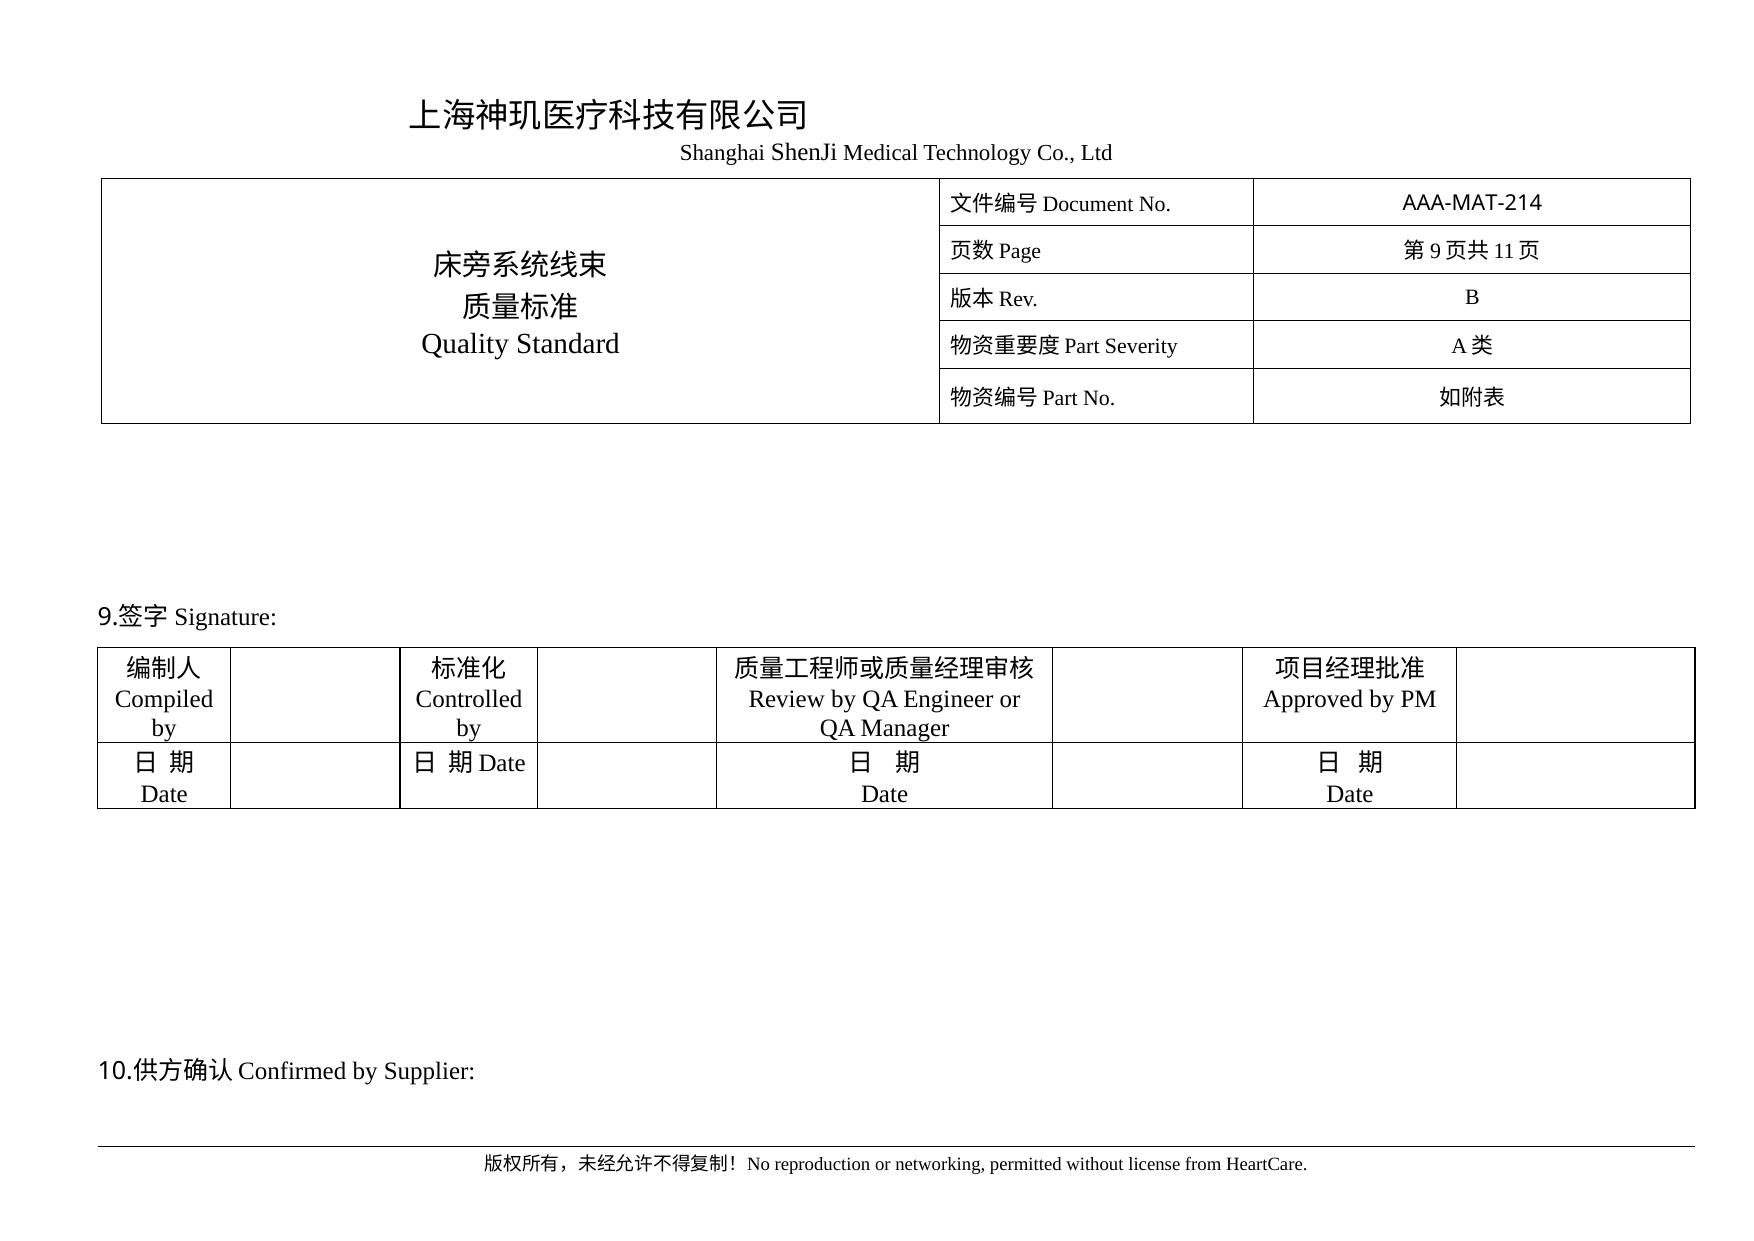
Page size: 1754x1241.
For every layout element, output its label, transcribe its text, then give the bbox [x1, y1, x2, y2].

table_header [1053, 648, 1242, 742]
table_cell [231, 743, 399, 808]
text 10.供方确认Confirmed by Supplier: [97, 1036, 1711, 1101]
table_header 项目经理批准 Approved by PM [1243, 648, 1456, 742]
table_header [1457, 648, 1694, 742]
table_cell 日 期Date [401, 743, 537, 808]
table_cell [1053, 743, 1242, 808]
table_cell [1457, 743, 1694, 808]
text 9.签字 Signature: [97, 582, 1711, 647]
table_header [231, 648, 399, 742]
table_cell [538, 743, 716, 808]
table_cell 日 期 Date [717, 743, 1052, 808]
table_header [538, 648, 716, 742]
table_cell 日 期Date [98, 743, 230, 808]
table_header 编制人Compiled by [98, 648, 230, 742]
table_header 标准化Controlled by [401, 648, 537, 742]
table_cell 日 期 Date [1243, 743, 1456, 808]
table_header 质量工程师或质量经理审核 Review by QA Engineer or QA Manager [717, 648, 1052, 742]
